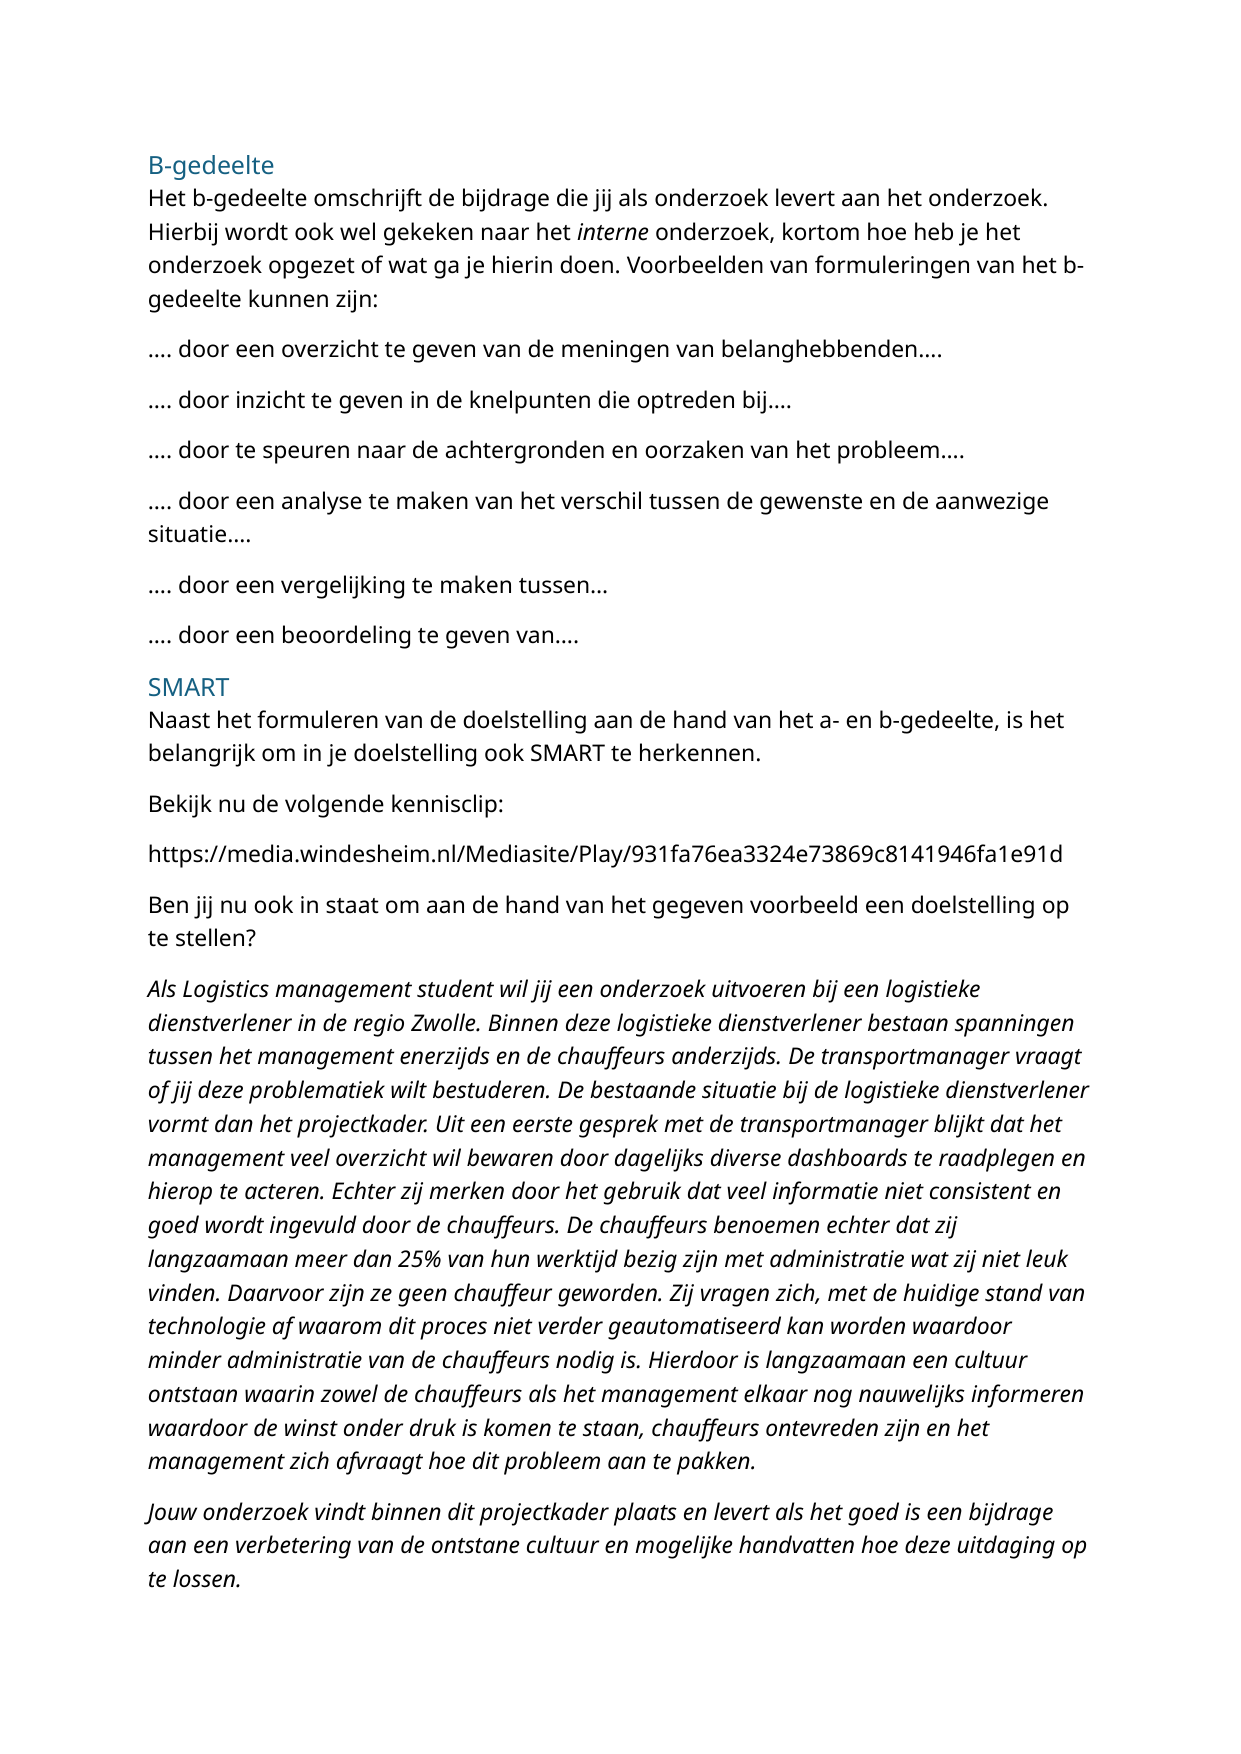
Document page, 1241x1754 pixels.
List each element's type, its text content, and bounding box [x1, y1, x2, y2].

text …. door een analyse te maken van het verschil tussen de gewenste en de aanwezige situatie…. [148, 484, 1093, 549]
text …. door een overzicht te geven van de meningen van belanghebbenden…. [148, 333, 1093, 364]
text …. door een vergelijking te maken tussen… [148, 569, 1093, 600]
text B-gedeelte [148, 148, 1093, 182]
text Ben jij nu ook in staat om aan de hand van het gegeven voorbeeld een doelstelling op te stellen? [148, 889, 1093, 954]
text SMART [148, 669, 1093, 704]
text Als Logistics management student wil jij een onderzoek uitvoeren bij een logistieke dienstverlener in de regio Zwolle. Binnen deze logistieke dienstverlener bestaan spanningen tussen het management enerzijds en de chauffeurs anderzijds. De transportmanager vraagt of jij deze problematiek wilt bestuderen. De bestaande situatie bij de logistieke dienstverlener vormt dan het projectkader. Uit een eerste gesprek met de transportmanager blijkt dat het management veel overzicht wil bewaren door dagelijks diverse dashboards te raadplegen en hierop te acteren. Echter zij merken door het gebruik dat veel informatie niet consistent en goed wordt ingevuld door de chauffeurs. De chauffeurs benoemen echter dat zij langzaamaan meer dan 25% van hun werktijd bezig zijn met administratie wat zij niet leuk vinden. Daarvoor zijn ze geen chauffeur geworden. Zij vragen zich, met de huidige stand van technologie af waarom dit proces niet verder geautomatiseerd kan worden waardoor minder administratie van de chauffeurs nodig is. Hierdoor is langzaamaan een cultuur ontstaan waarin zowel de chauffeurs als het management elkaar nog nauwelijks informeren waardoor de winst onder druk is komen te staan, chauffeurs ontevreden zijn en het management zich afvraagt hoe dit probleem aan te pakken. [148, 973, 1093, 1477]
text Het b-gedeelte omschrijft de bijdrage die jij als onderzoek levert aan het onderzoek. Hierbij wordt ook wel gekeken naar het interne onderzoek, kortom hoe heb je het onderzoek opgezet of wat ga je hierin doen. Voorbeelden van formuleringen van het b-gedeelte kunnen zijn: [148, 182, 1093, 314]
text …. door te speuren naar de achtergronden en oorzaken van het probleem…. [148, 434, 1093, 465]
text Jouw onderzoek vindt binnen dit projectkader plaats en levert als het goed is een bijdrage aan een verbetering van de ontstane cultuur en mogelijke handvatten hoe deze uitdaging op te lossen. [148, 1496, 1093, 1594]
text Bekijk nu de volgende kennisclip: [148, 788, 1093, 819]
text https://media.windesheim.nl/Mediasite/Play/931fa76ea3324e73869c8141946fa1e91d [148, 838, 1093, 869]
text …. door inzicht te geven in de knelpunten die optreden bij…. [148, 384, 1093, 415]
text Naast het formuleren van de doelstelling aan de hand van het a- en b-gedeelte, is het belangrijk om in je doelstelling ook SMART te herkennen. [148, 704, 1093, 769]
text …. door een beoordeling te geven van…. [148, 619, 1093, 650]
